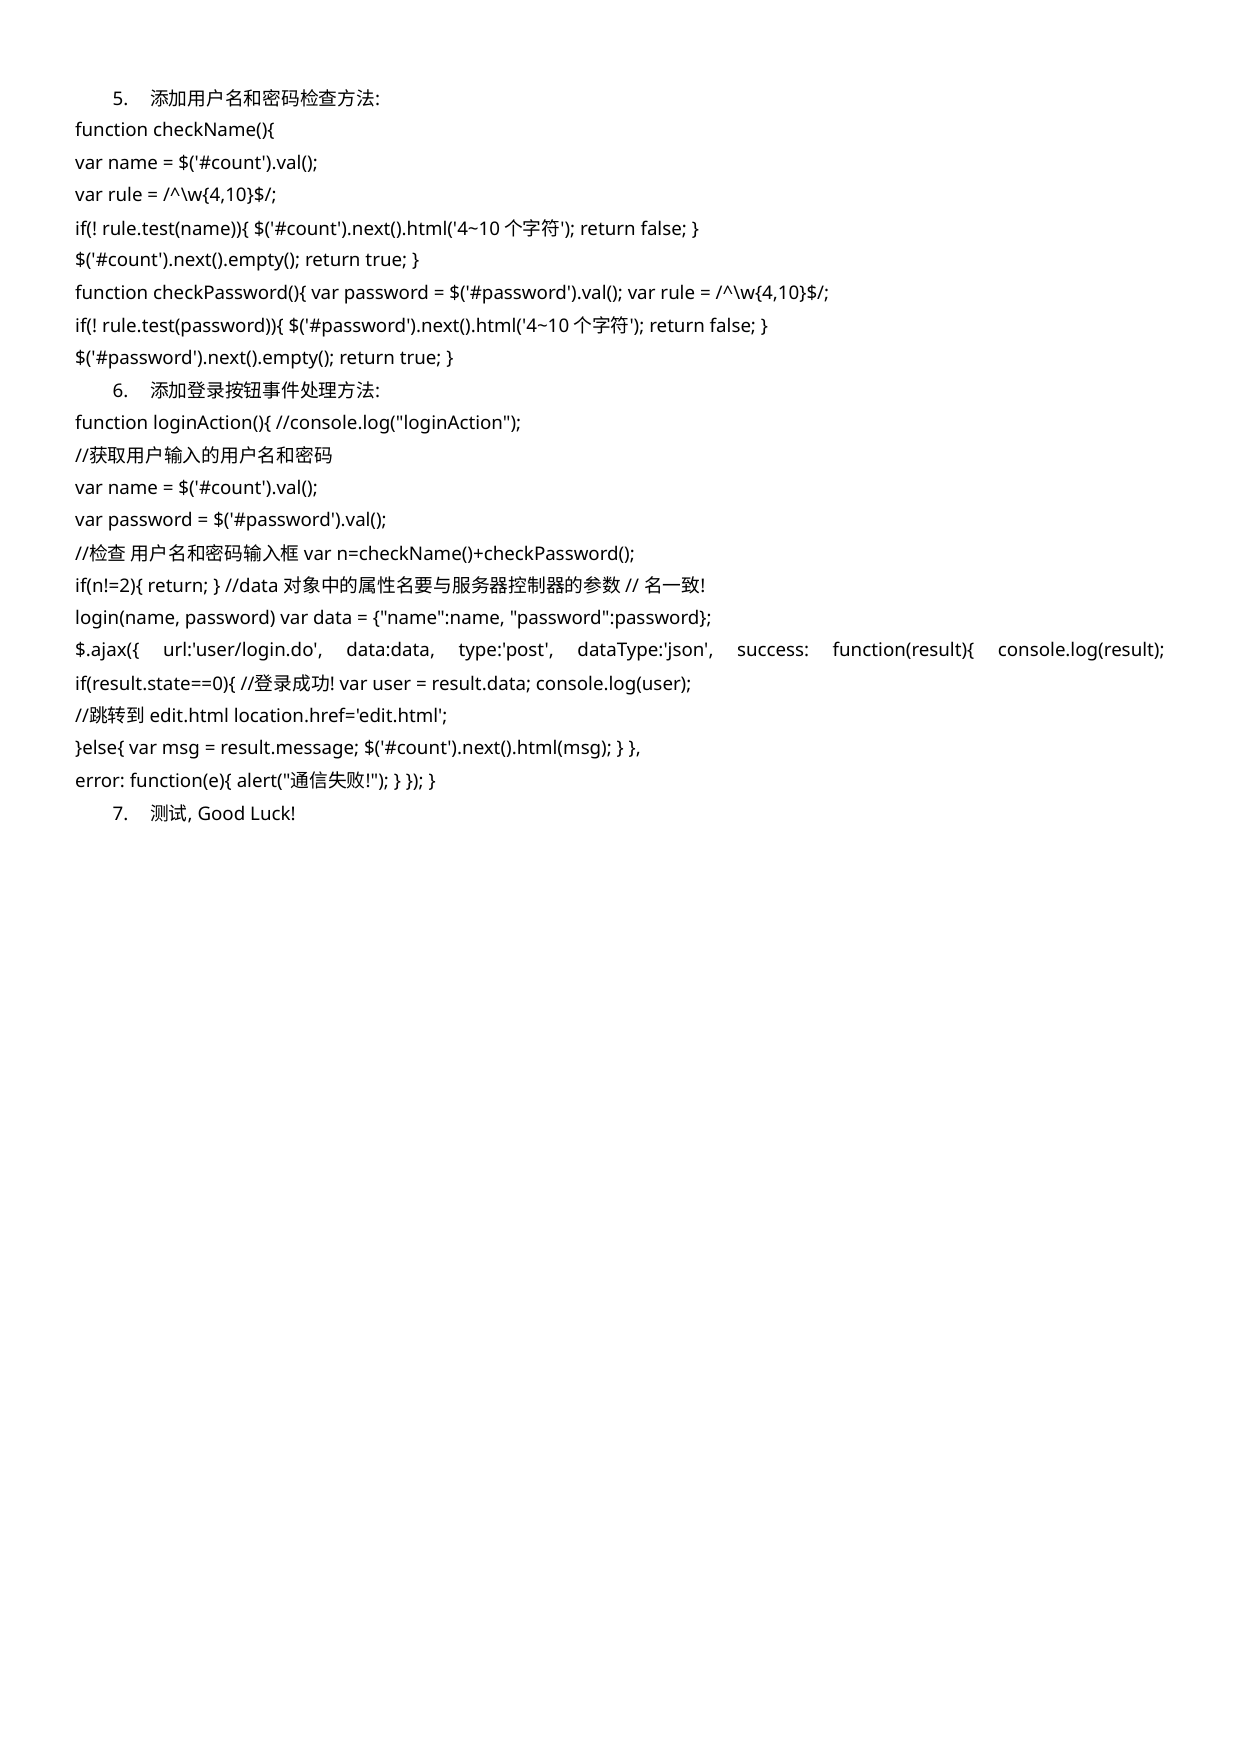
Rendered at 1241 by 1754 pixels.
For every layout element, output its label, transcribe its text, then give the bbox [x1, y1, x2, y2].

text if(! rule.test(name)){ $('#count').next().html('4~10个字符'); return false; } [75, 211, 1165, 243]
text //跳转到 edit.html location.href='edit.html'; [75, 698, 1165, 731]
text function loginAction(){ //console.log("loginAction"); [75, 406, 1165, 438]
text error: function(e){ alert("通信失败!"); } }); } [75, 763, 1165, 796]
text //检查 用户名和密码输入框 var n=checkName()+checkPassword(); [75, 536, 1165, 568]
text if(n!=2){ return; } //data 对象中的属性名要与服务器控制器的参数 // 名一致! [75, 568, 1165, 601]
list 测试, Good Luck! [112, 796, 1165, 828]
text var rule = /^\w{4,10}$/; [75, 178, 1165, 211]
text //获取用户输入的用户名和密码 [75, 438, 1165, 471]
text function checkName(){ [75, 113, 1165, 146]
list 添加登录按钮事件处理方法: [112, 373, 1165, 406]
text if(! rule.test(password)){ $('#password').next().html('4~10个字符'); return false; } [75, 308, 1165, 341]
list 添加用户名和密码检查方法: [112, 81, 1165, 113]
text $.ajax({ url:'user/login.do', data:data, type:'post', dataType:'json', success: function(result){ console.log(result); if(result.state==0){ //登录成功! var user = result.data; console.log(user); [75, 633, 1165, 698]
text var name = $('#count').val(); [75, 471, 1165, 503]
text var password = $('#password').val(); [75, 503, 1165, 536]
text }else{ var msg = result.message; $('#count').next().html(msg); } }, [75, 731, 1165, 763]
text var name = $('#count').val(); [75, 146, 1165, 178]
text $('#count').next().empty(); return true; } [75, 243, 1165, 276]
text function checkPassword(){ var password = $('#password').val(); var rule = /^\w{4,10}$/; [75, 276, 1165, 308]
text login(name, password) var data = {"name":name, "password":password}; [75, 601, 1165, 633]
text $('#password').next().empty(); return true; } [75, 341, 1165, 373]
